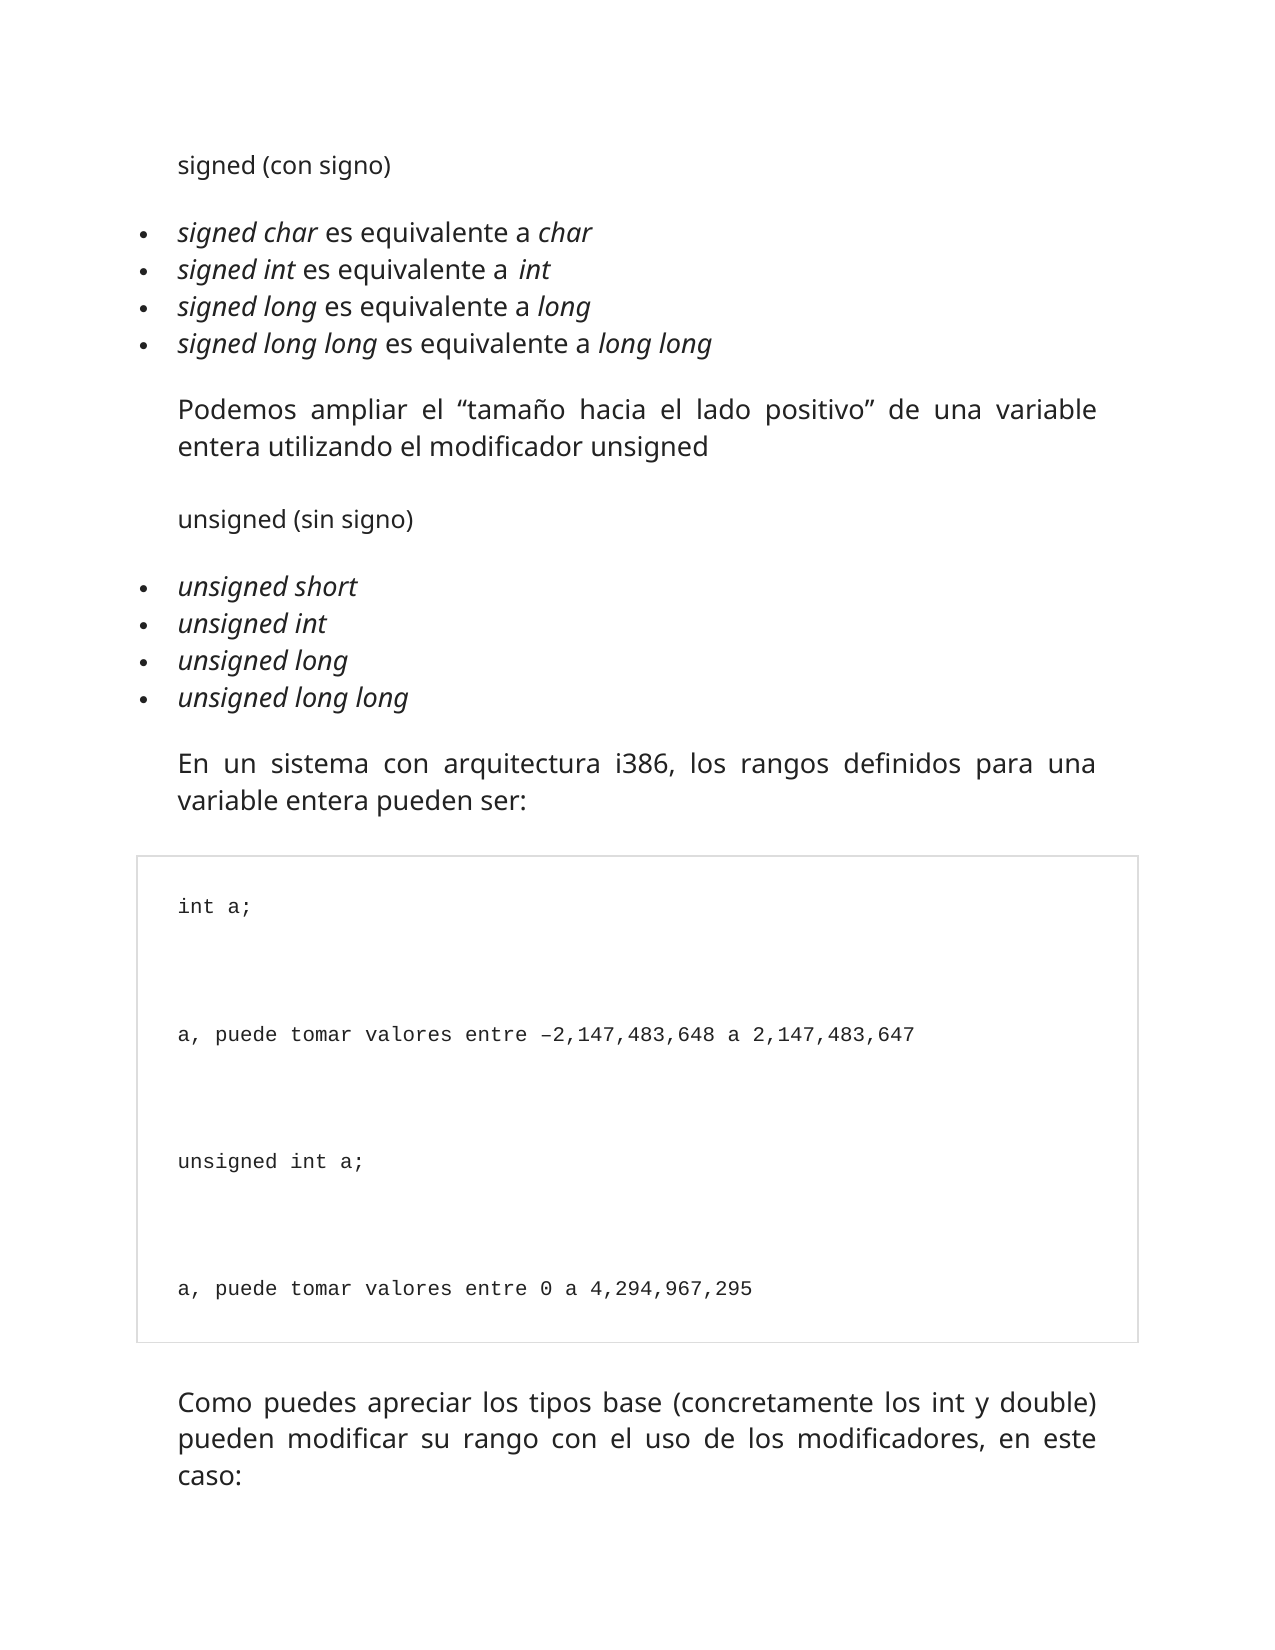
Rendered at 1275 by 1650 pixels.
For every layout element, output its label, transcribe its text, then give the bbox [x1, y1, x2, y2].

subtitle signed (con signo) [177, 148, 1098, 182]
list signed long es equivalente a long [140, 287, 1098, 324]
text a, puede tomar valores entre –2,147,483,648 a 2,147,483,647 [138, 983, 1137, 1046]
list signed char es equivalente a char [140, 213, 1098, 250]
text En un sistema con arquitectura i386, los rangos definidos para una variable entera pueden ser: [177, 744, 1098, 818]
text int a; [138, 857, 1137, 919]
text a, puede tomar valores entre 0 a 4,294,967,295 [138, 1237, 1137, 1342]
text Podemos ampliar el “tamaño hacia el lado positivo” de una variable entera utilizando el modificador unsigned [177, 390, 1098, 464]
list unsigned long long [140, 678, 1098, 715]
list unsigned int [140, 604, 1098, 641]
list signed int es equivalente a int [140, 250, 1098, 287]
list signed long long es equivalente a long long [140, 324, 1098, 361]
subtitle unsigned (sin signo) [177, 501, 1098, 536]
list unsigned short [140, 567, 1098, 604]
text unsigned int a; [138, 1110, 1137, 1173]
text Como puedes apreciar los tipos base (concretamente los int y double) pueden modificar su rango con el uso de los modificadores, en este caso: [177, 1383, 1098, 1494]
list unsigned long [140, 641, 1098, 678]
